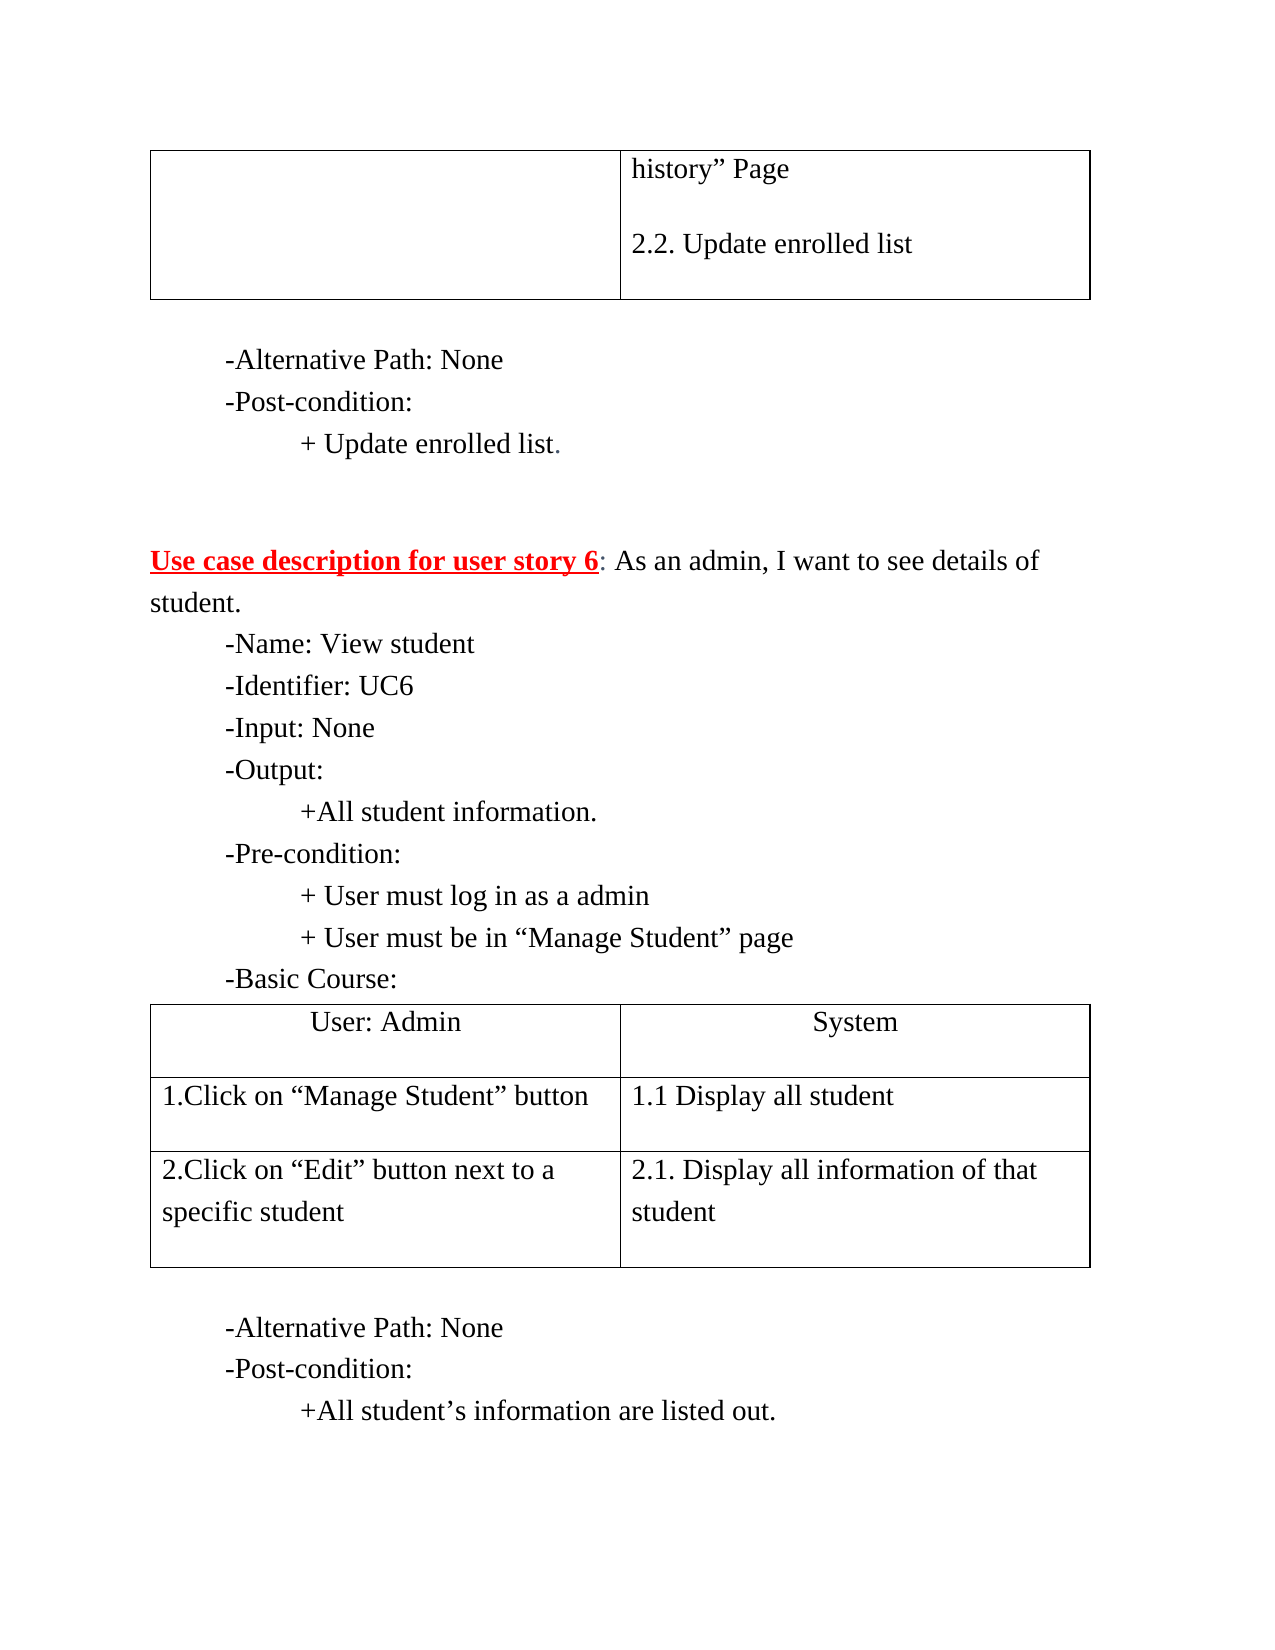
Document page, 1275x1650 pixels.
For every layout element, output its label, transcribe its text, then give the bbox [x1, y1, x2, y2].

table_header System [621, 1005, 1089, 1077]
text -Identifier: UC6 [150, 668, 1125, 702]
table_header User: Admin [151, 1005, 620, 1077]
table_cell 2.Click on “Edit” button next to a specific student [151, 1152, 620, 1267]
text -Input: None [150, 710, 1125, 744]
text +All student’s information are listed out. [150, 1393, 1125, 1427]
text -Output: [150, 752, 1125, 786]
text -Post-condition: [150, 1352, 1125, 1385]
text -Post-condition: [150, 384, 1125, 417]
table_cell 1.Click on “Manage Student” button [151, 1078, 620, 1151]
text -Pre-condition: [150, 836, 1125, 869]
text Use case description for user story 6: As an admin, I want to see details of student. [150, 543, 1125, 618]
text -Basic Course: [150, 962, 1125, 995]
text + Update enrolled list. [150, 426, 1125, 459]
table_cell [621, 151, 1089, 299]
table_cell 1.1 Display all student [621, 1078, 1089, 1151]
text -Alternative Path: None [150, 1310, 1125, 1343]
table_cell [151, 151, 620, 299]
text +All student information. [150, 794, 1125, 828]
text + User must be in “Manage Student” page [150, 920, 1125, 953]
text -Name: View student [150, 627, 1125, 660]
text + User must log in as a admin [150, 878, 1125, 911]
text -Alternative Path: None [150, 342, 1125, 376]
table_cell 2.1. Display all information of that student [621, 1152, 1089, 1267]
